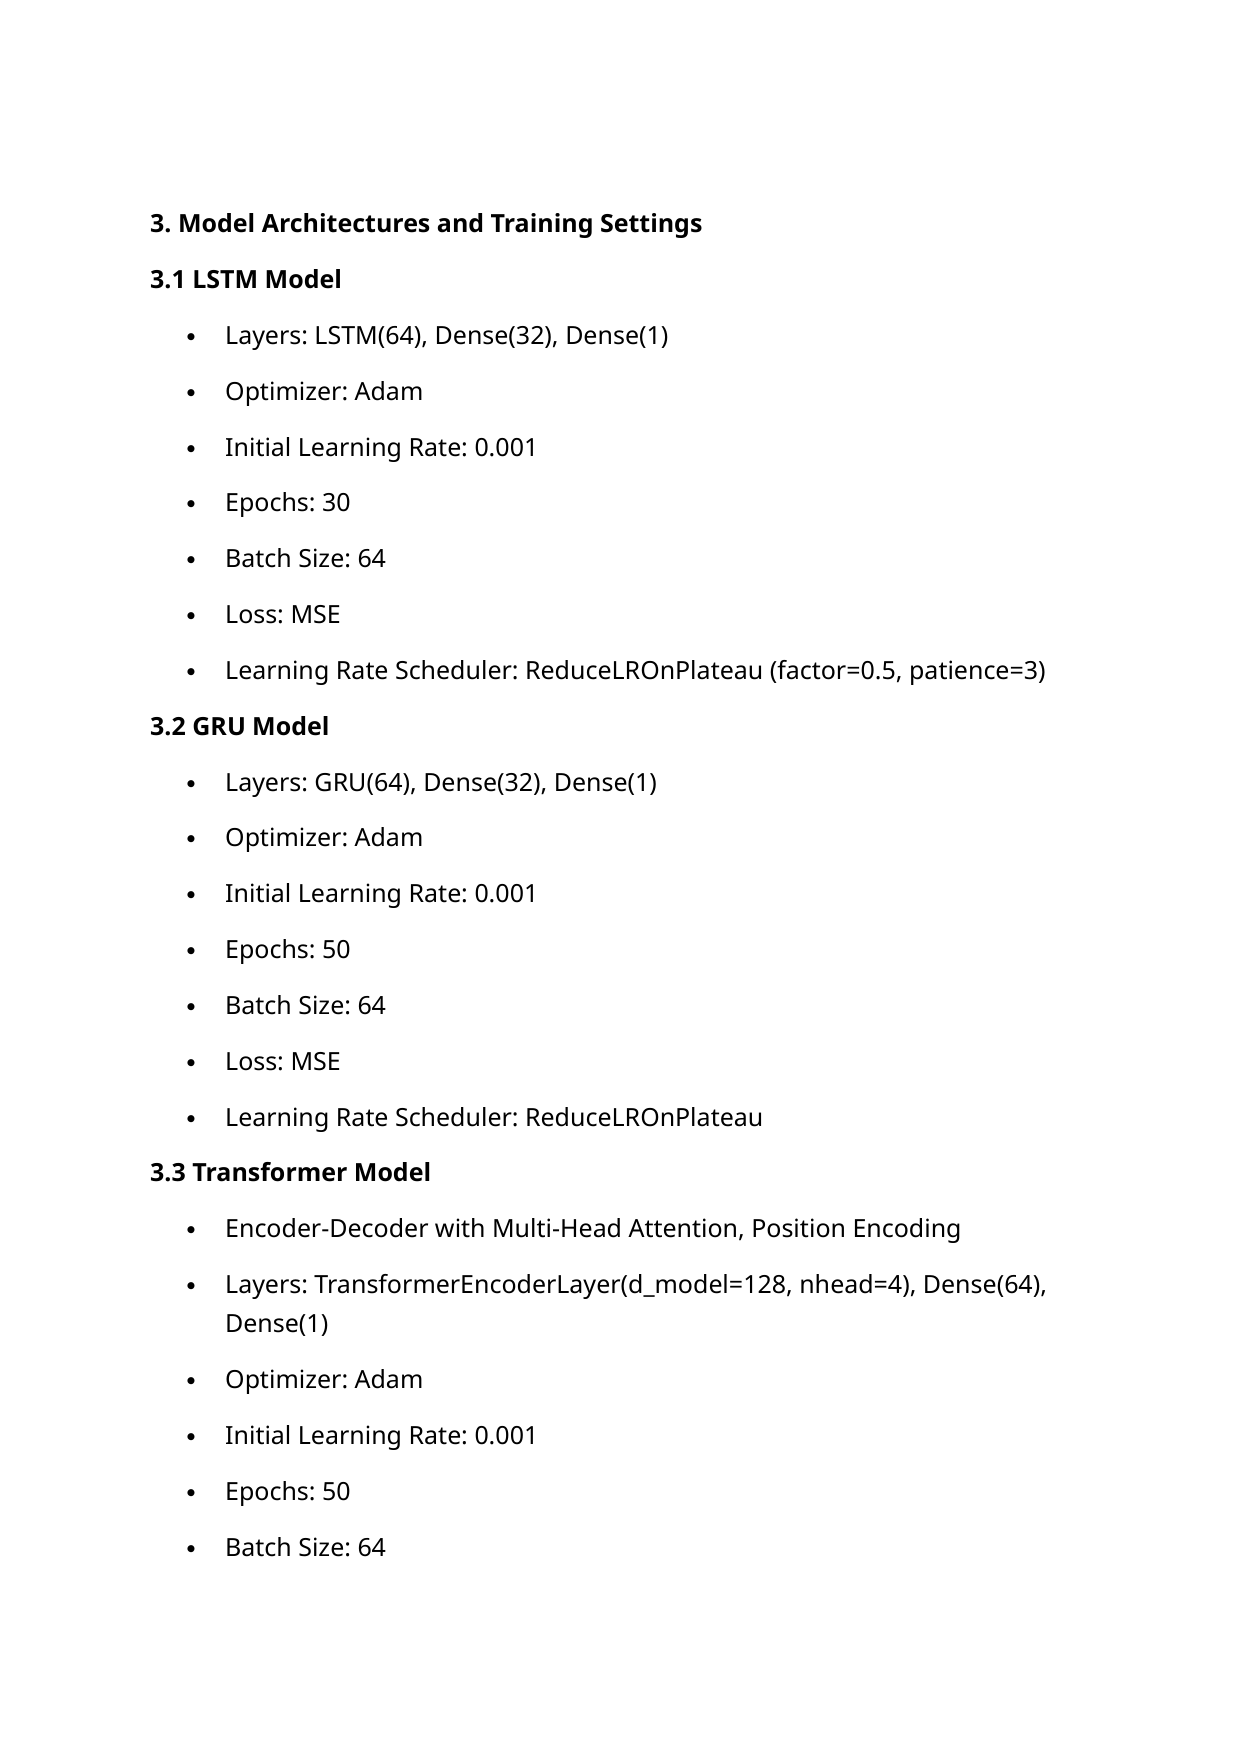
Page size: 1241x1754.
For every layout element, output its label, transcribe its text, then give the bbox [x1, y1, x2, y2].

list Initial Learning Rate: 0.001 [187, 876, 1090, 910]
list Batch Size: 64 [187, 541, 1090, 575]
list Loss: MSE [187, 1043, 1090, 1077]
list Epochs: 30 [187, 485, 1090, 519]
text 3. Model Architectures and Training Settings [150, 206, 1090, 240]
list Optimizer: Adam [187, 820, 1090, 854]
list Layers: GRU(64), Dense(32), Dense(1) [187, 764, 1090, 798]
list Epochs: 50 [187, 1473, 1090, 1507]
list Batch Size: 64 [187, 1529, 1090, 1563]
list Layers: TransformerEncoderLayer(d_model=128, nhead=4), Dense(64), Dense(1) [187, 1267, 1090, 1340]
list Optimizer: Adam [187, 373, 1090, 407]
text 3.2 GRU Model [150, 708, 1090, 742]
list Epochs: 50 [187, 932, 1090, 966]
list Optimizer: Adam [187, 1362, 1090, 1396]
list Learning Rate Scheduler: ReduceLROnPlateau [187, 1099, 1090, 1133]
list Initial Learning Rate: 0.001 [187, 429, 1090, 463]
list Learning Rate Scheduler: ReduceLROnPlateau (factor=0.5, patience=3) [187, 652, 1090, 687]
list Initial Learning Rate: 0.001 [187, 1417, 1090, 1452]
list Encoder-Decoder with Multi-Head Attention, Position Encoding [187, 1211, 1090, 1245]
text 3.3 Transformer Model [150, 1155, 1090, 1189]
list Loss: MSE [187, 597, 1090, 631]
list Layers: LSTM(64), Dense(32), Dense(1) [187, 317, 1090, 352]
text 3.1 LSTM Model [150, 262, 1090, 296]
list Batch Size: 64 [187, 987, 1090, 1022]
